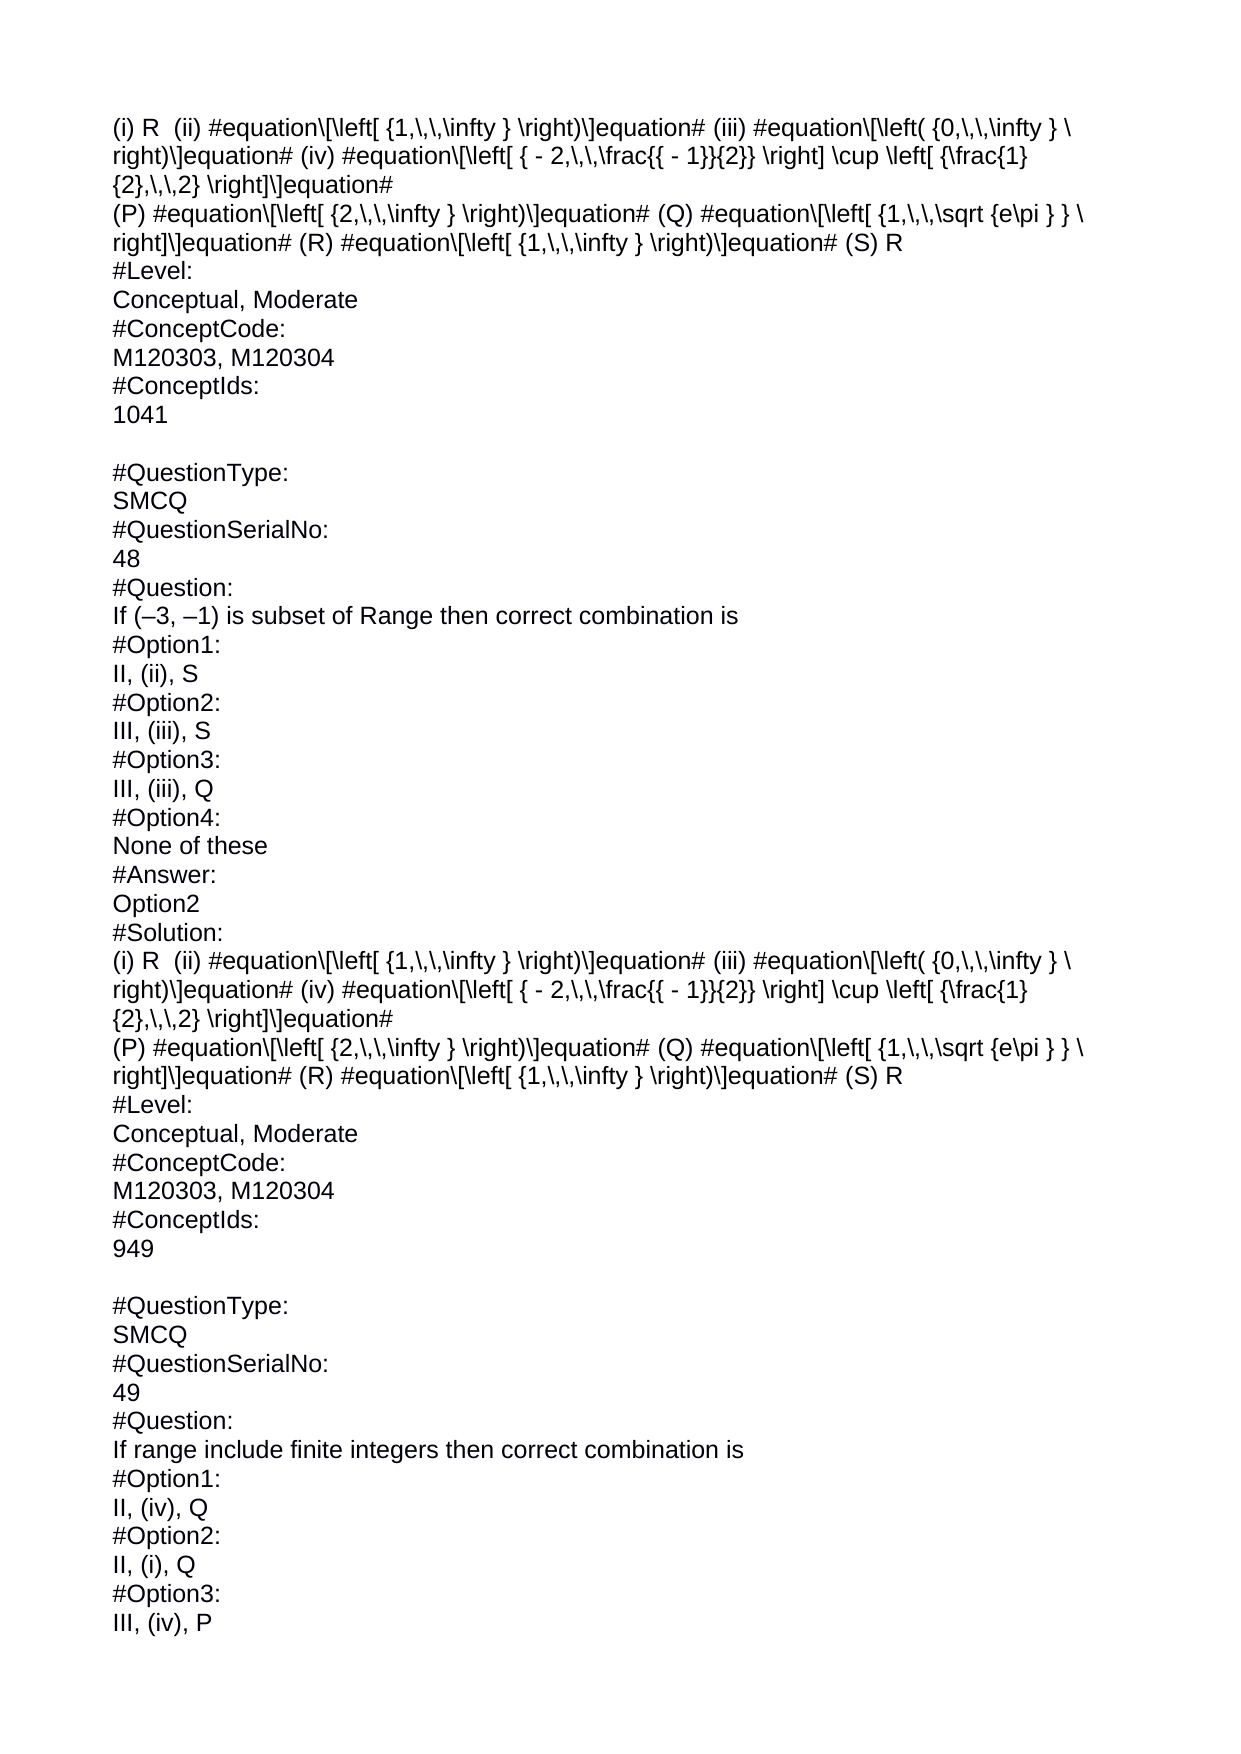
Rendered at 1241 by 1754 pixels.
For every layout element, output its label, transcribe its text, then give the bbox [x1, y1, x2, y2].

text None of these [112, 831, 1128, 860]
text II, (i), Q [112, 1550, 1128, 1579]
text #Option1: [112, 630, 1128, 659]
text #Level: [112, 1090, 1128, 1119]
text #Option4: [112, 802, 1128, 831]
text II, (ii), S [112, 659, 1128, 687]
text #ConceptCode: [112, 1147, 1128, 1176]
text #Option3: [112, 1579, 1128, 1607]
text M120303, M120304 [112, 1176, 1128, 1205]
text II, (iv), Q [112, 1492, 1128, 1521]
text #Solution: [112, 917, 1128, 946]
text #Option1: [112, 1464, 1128, 1492]
text Conceptual, Moderate [112, 1119, 1128, 1147]
text SMCQ [112, 486, 1128, 515]
text III, (iv), P [112, 1607, 1128, 1636]
text 949 [112, 1234, 1128, 1262]
text III, (iii), Q [112, 774, 1128, 802]
text #Level: [112, 256, 1128, 285]
text 49 [112, 1377, 1128, 1406]
text Conceptual, Moderate [112, 285, 1128, 314]
text #ConceptIds: [112, 1205, 1128, 1234]
text (P) #equation\[\left[ {2,\,\,\infty } \right)\]equation# (Q) #equation\[\left[ {1,\,\,\sqrt {e\pi } } \right]\]equation# (R) #equation\[\left[ {1,\,\,\infty } \right)\]equation# (S) R [112, 199, 1128, 256]
text #QuestionSerialNo: [112, 515, 1128, 544]
text M120303, M120304 [112, 342, 1128, 371]
text #QuestionType: [112, 457, 1128, 486]
text #QuestionSerialNo: [112, 1349, 1128, 1377]
text Option2 [112, 889, 1128, 917]
text #Question: [112, 1406, 1128, 1435]
text #Question: [112, 572, 1128, 601]
text #Answer: [112, 860, 1128, 889]
text 48 [112, 544, 1128, 572]
text If range include finite integers then correct combination is [112, 1435, 1128, 1464]
text (i) R (ii) #equation\[\left[ {1,\,\,\infty } \right)\]equation# (iii) #equation\[\left( {0,\,\,\infty } \right)\]equation# (iv) #equation\[\left[ { - 2,\,\,\frac{{ - 1}}{2}} \right] \cup \left[ {\frac{1}{2},\,\,2} \right]\]equation# [112, 946, 1128, 1032]
text If (–3, –1) is subset of Range then correct combination is [112, 601, 1128, 630]
text #ConceptIds: [112, 371, 1128, 400]
text (P) #equation\[\left[ {2,\,\,\infty } \right)\]equation# (Q) #equation\[\left[ {1,\,\,\sqrt {e\pi } } \right]\]equation# (R) #equation\[\left[ {1,\,\,\infty } \right)\]equation# (S) R [112, 1032, 1128, 1090]
text 1041 [112, 400, 1128, 429]
text #Option2: [112, 1521, 1128, 1550]
text #QuestionType: [112, 1291, 1128, 1320]
text #Option3: [112, 745, 1128, 774]
text #ConceptCode: [112, 314, 1128, 342]
text #Option2: [112, 687, 1128, 716]
text SMCQ [112, 1320, 1128, 1349]
text (i) R (ii) #equation\[\left[ {1,\,\,\infty } \right)\]equation# (iii) #equation\[\left( {0,\,\,\infty } \right)\]equation# (iv) #equation\[\left[ { - 2,\,\,\frac{{ - 1}}{2}} \right] \cup \left[ {\frac{1}{2},\,\,2} \right]\]equation# [112, 112, 1128, 199]
text III, (iii), S [112, 716, 1128, 745]
